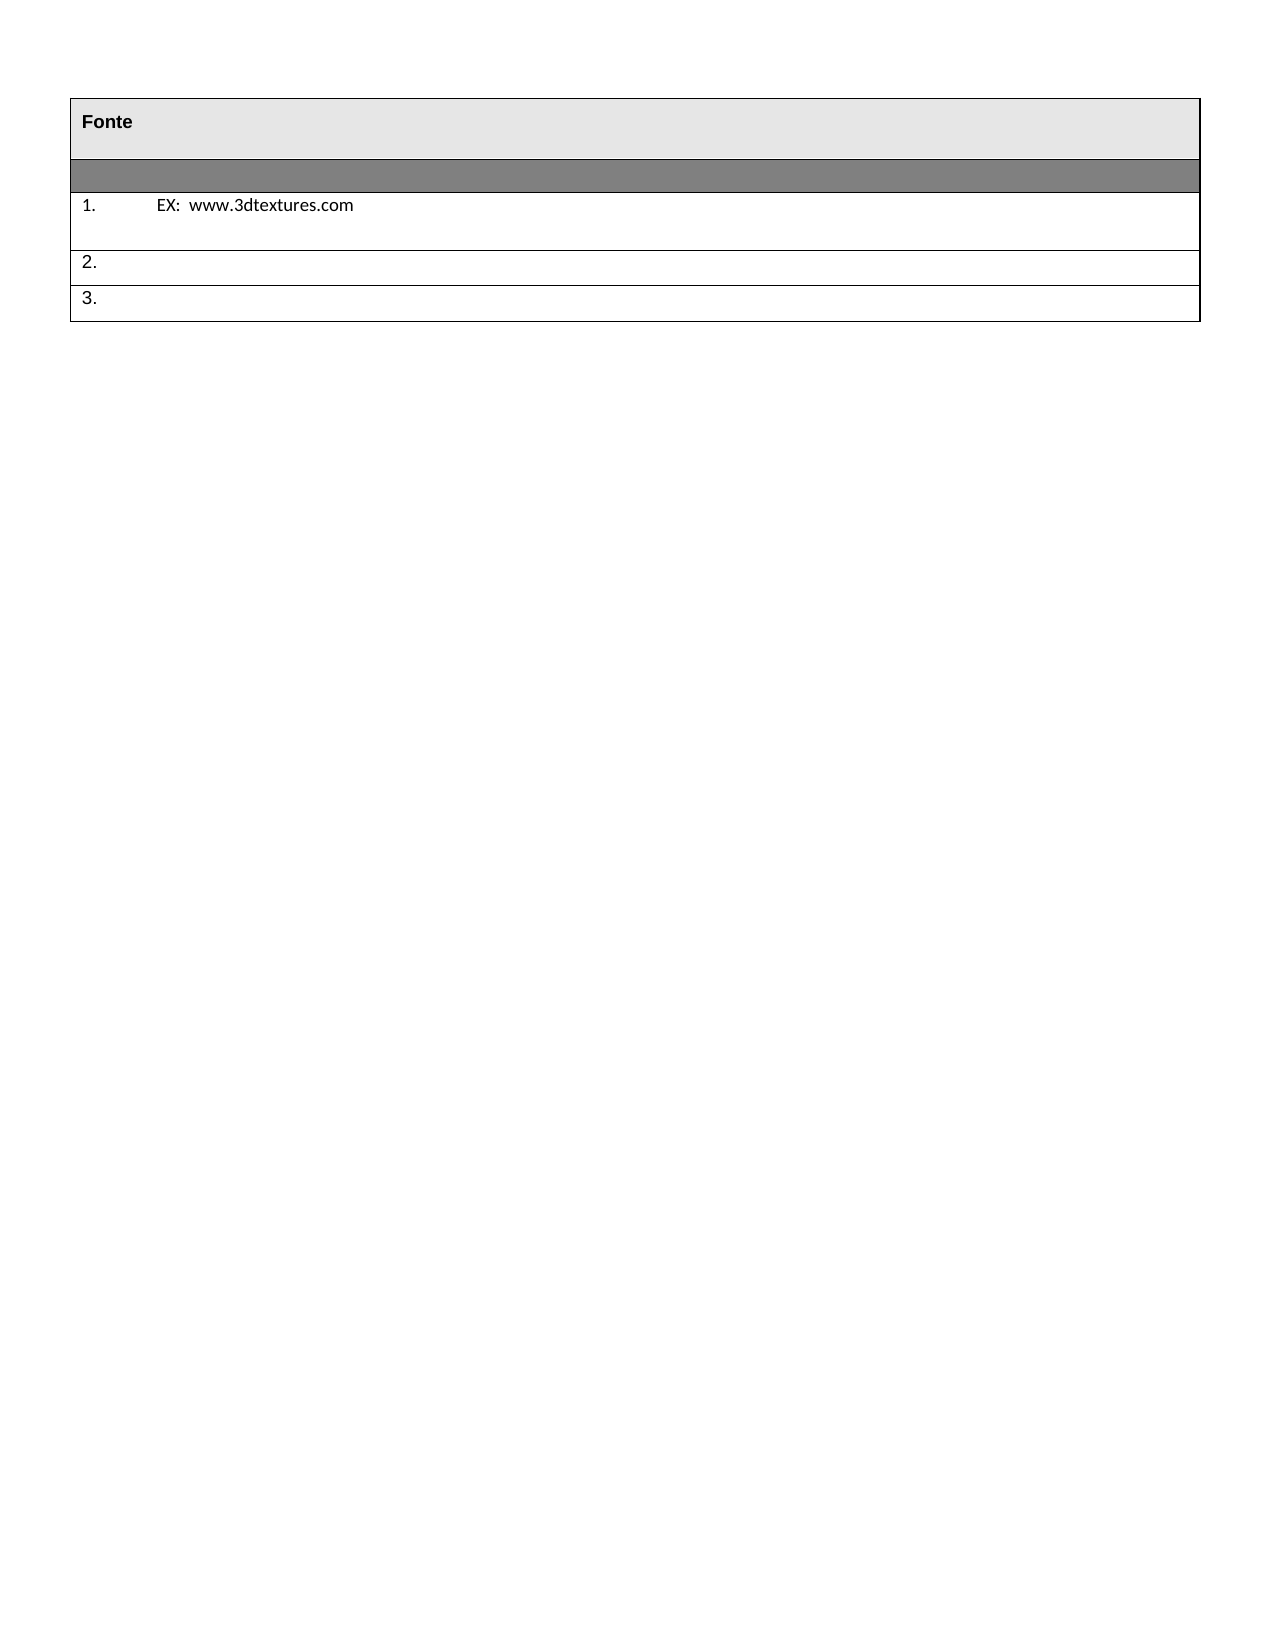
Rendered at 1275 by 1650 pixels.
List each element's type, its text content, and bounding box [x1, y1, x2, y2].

table_cell 2. [71, 251, 1199, 285]
table_cell 3. [71, 286, 1199, 321]
table_cell [71, 160, 1199, 192]
table_header Fonte [71, 99, 1199, 158]
table_cell EX: www.3dtextures.com [71, 193, 1199, 250]
